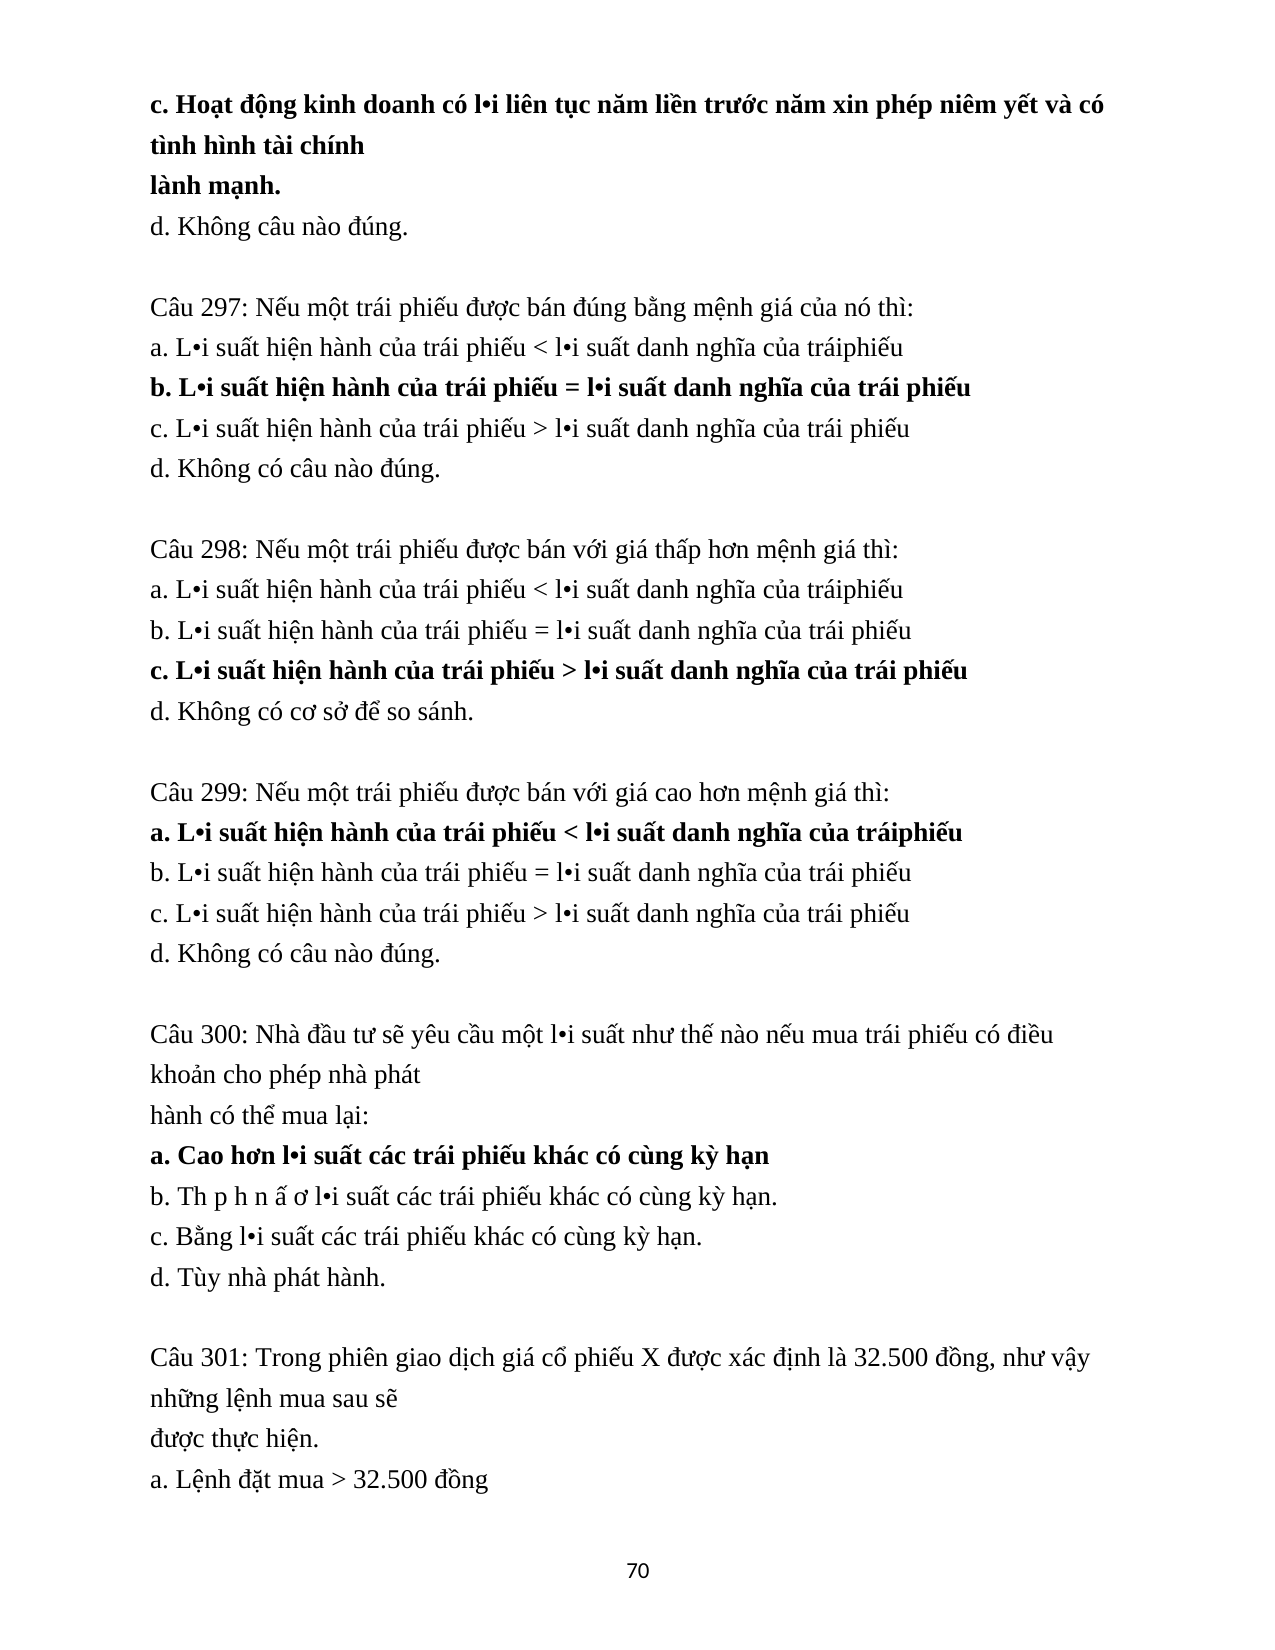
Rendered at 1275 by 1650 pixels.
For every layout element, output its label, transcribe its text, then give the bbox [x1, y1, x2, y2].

text a. Lệnh đặt mua > 32.500 đồng [150, 1463, 1125, 1494]
text c. L•i suất hiện hành của trái phiếu > l•i suất danh nghĩa của trái phiếu [150, 897, 1125, 928]
text c. L•i suất hiện hành của trái phiếu > l•i suất danh nghĩa của trái phiếu [150, 654, 1125, 686]
text d. Không câu nào đúng. [150, 210, 1125, 241]
text d. Tùy nhà phát hành. [150, 1261, 1125, 1292]
text Câu 297: Nếu một trái phiếu được bán đúng bằng mệnh giá của nó thì: [150, 291, 1125, 322]
text Câu 299: Nếu một trái phiếu được bán với giá cao hơn mệnh giá thì: [150, 776, 1125, 807]
text b. Th p h n ấ ơ l•i suất các trái phiếu khác có cùng kỳ hạn. [150, 1180, 1125, 1211]
text d. Không có câu nào đúng. [150, 452, 1125, 483]
text b. L•i suất hiện hành của trái phiếu = l•i suất danh nghĩa của trái phiếu [150, 372, 1125, 403]
text Câu 301: Trong phiên giao dịch giá cổ phiếu X được xác định là 32.500 đồng, như vậy những lệnh mua sau sẽ [150, 1342, 1125, 1413]
text b. L•i suất hiện hành của trái phiếu = l•i suất danh nghĩa của trái phiếu [150, 614, 1125, 645]
text c. L•i suất hiện hành của trái phiếu > l•i suất danh nghĩa của trái phiếu [150, 412, 1125, 443]
text Câu 300: Nhà đầu tư sẽ yêu cầu một l•i suất như thế nào nếu mua trái phiếu có điều khoản cho phép nhà phát [150, 1018, 1125, 1090]
text c. Hoạt động kinh doanh có l•i liên tục năm liền trước năm xin phép niêm yết và có tình hình tài chính [150, 89, 1125, 160]
text được thực hiện. [150, 1422, 1125, 1453]
text a. L•i suất hiện hành của trái phiếu < l•i suất danh nghĩa của tráiphiếu [150, 331, 1125, 362]
text d. Không có câu nào đúng. [150, 937, 1125, 968]
text a. L•i suất hiện hành của trái phiếu < l•i suất danh nghĩa của tráiphiếu [150, 574, 1125, 605]
text lành mạnh. [150, 169, 1125, 201]
text c. Bằng l•i suất các trái phiếu khác có cùng kỳ hạn. [150, 1220, 1125, 1251]
text a. Cao hơn l•i suất các trái phiếu khác có cùng kỳ hạn [150, 1139, 1125, 1171]
text d. Không có cơ sở để so sánh. [150, 695, 1125, 726]
text hành có thể mua lại: [150, 1099, 1125, 1130]
text a. L•i suất hiện hành của trái phiếu < l•i suất danh nghĩa của tráiphiếu [150, 816, 1125, 847]
text b. L•i suất hiện hành của trái phiếu = l•i suất danh nghĩa của trái phiếu [150, 857, 1125, 888]
text Câu 298: Nếu một trái phiếu được bán với giá thấp hơn mệnh giá thì: [150, 533, 1125, 564]
